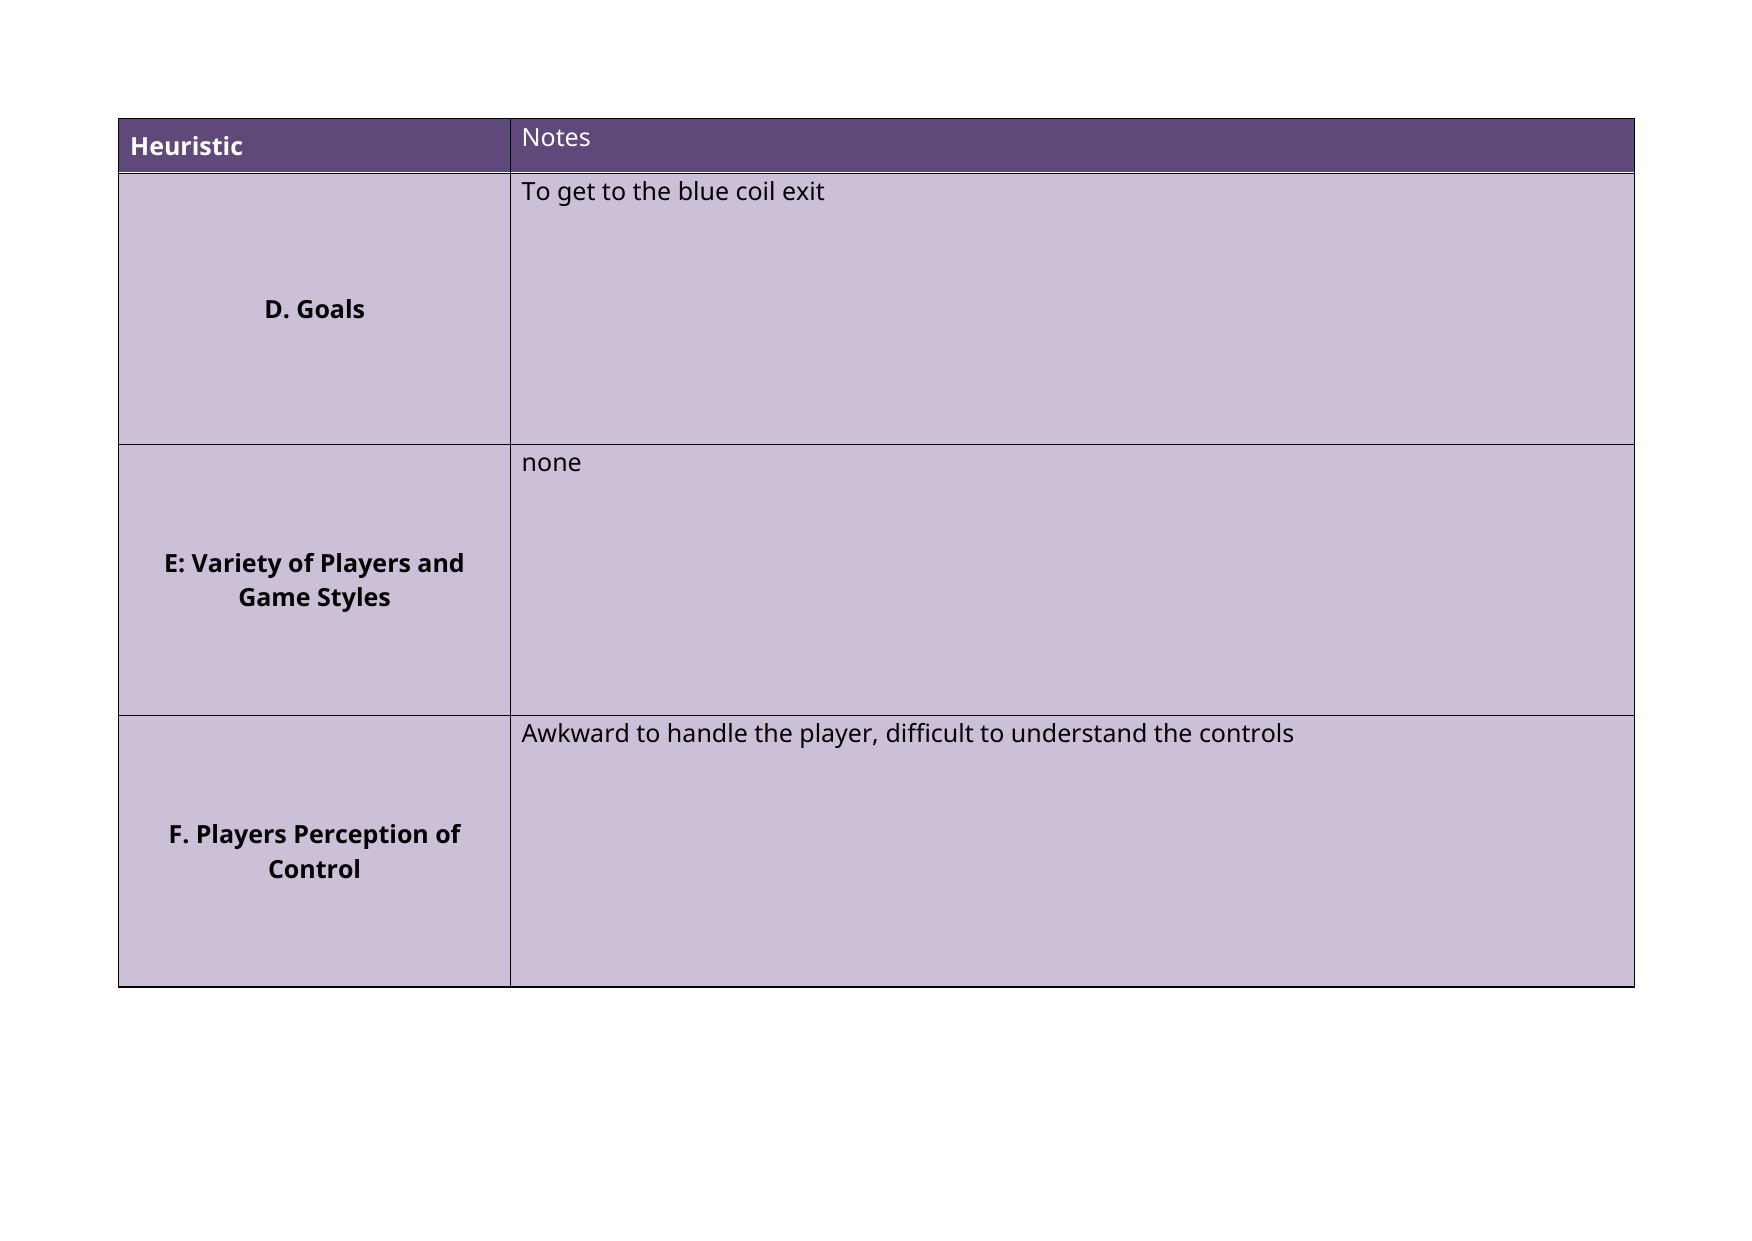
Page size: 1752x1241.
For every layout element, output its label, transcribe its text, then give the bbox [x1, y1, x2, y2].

table_cell To get to the blue coil exit [511, 174, 1634, 444]
table_cell E: Variety of Players and Game Styles [119, 445, 510, 715]
table_cell D. Goals [119, 174, 510, 444]
table_cell F. Players Perception of Control [119, 716, 510, 986]
table_header Notes [511, 119, 1634, 172]
table_cell none [511, 445, 1634, 715]
table_cell Awkward to handle the player, difficult to understand the controls [511, 716, 1634, 986]
table_header Heuristic [119, 119, 510, 172]
